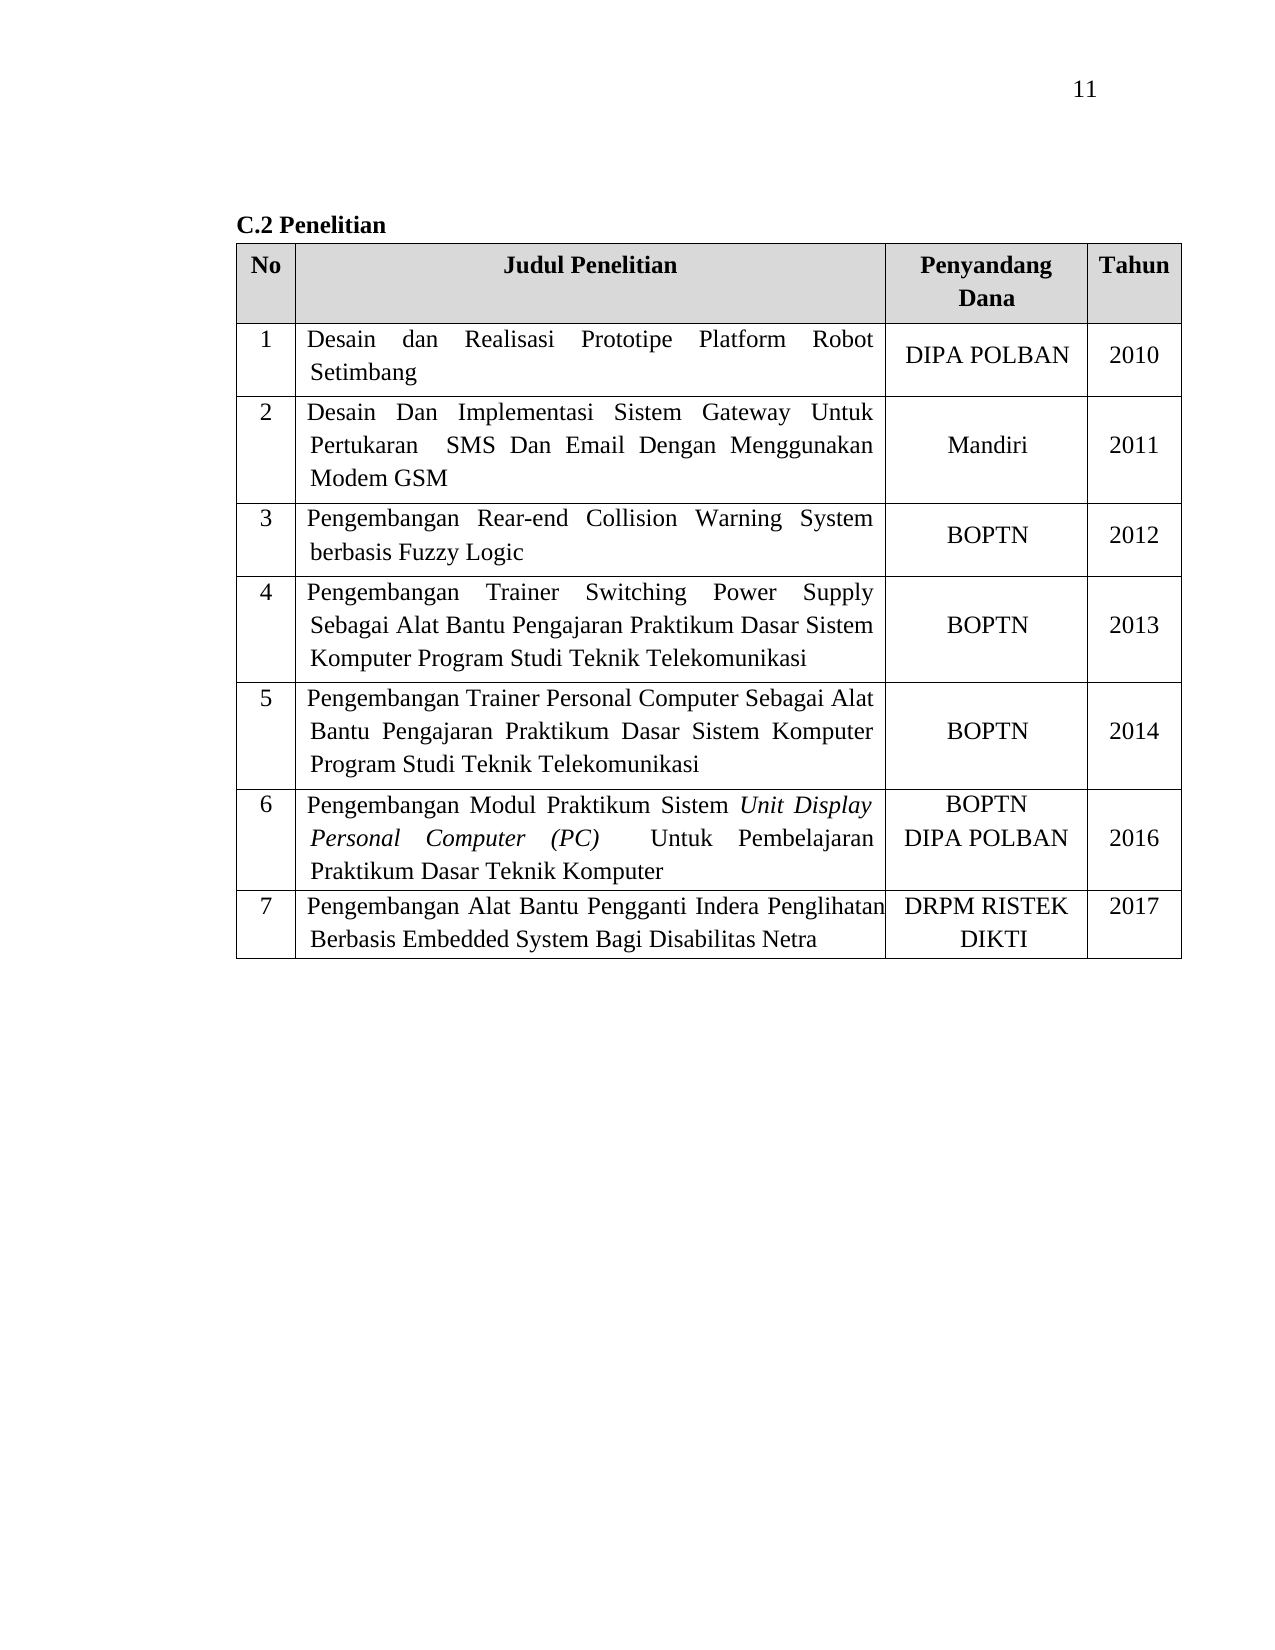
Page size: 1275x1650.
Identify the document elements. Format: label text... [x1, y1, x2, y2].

table_cell Pengembangan Trainer Switching Power Supply Sebagai Alat Bantu Pengajaran Praktikum Dasar Sistem Komputer Program Studi Teknik Telekomunikasi [296, 577, 885, 682]
table_cell DIPA POLBAN [886, 324, 1087, 396]
table_cell 2013 [1088, 577, 1181, 682]
table_header Judul Penelitian [296, 244, 885, 323]
table_cell Pengembangan Modul Praktikum Sistem Unit Display Personal Computer (PC) Untuk Pembelajaran Praktikum Dasar Teknik Komputer [296, 790, 885, 890]
table_cell 4 [237, 577, 295, 682]
table_cell 7 [237, 891, 295, 958]
table_cell BOPTN DIPA POLBAN [886, 790, 1087, 890]
table_cell Mandiri [886, 397, 1087, 502]
table_cell 2011 [1088, 397, 1181, 502]
table_header Tahun [1088, 244, 1181, 323]
table_cell Pengembangan Rear-end Collision Warning System berbasis Fuzzy Logic [296, 504, 885, 576]
table_cell Pengembangan Trainer Personal Computer Sebagai Alat Bantu Pengajaran Praktikum Dasar Sistem Komputer Program Studi Teknik Telekomunikasi [296, 683, 885, 788]
table_cell 5 [237, 683, 295, 788]
table_cell 2016 [1088, 790, 1181, 890]
table_cell 2014 [1088, 683, 1181, 788]
table_cell BOPTN [886, 683, 1087, 788]
text C.2 Penelitian [236, 210, 1097, 239]
table_header No [237, 244, 295, 323]
table_cell 3 [237, 504, 295, 576]
table_cell 2017 [1088, 891, 1181, 958]
table_header Penyandang Dana [886, 244, 1087, 323]
table_cell 2012 [1088, 504, 1181, 576]
table_cell Pengembangan Alat Bantu Pengganti Indera Penglihatan Berbasis Embedded System Bagi Disabilitas Netra [296, 891, 885, 958]
table_cell Desain Dan Implementasi Sistem Gateway Untuk Pertukaran SMS Dan Email Dengan Menggunakan Modem GSM [296, 397, 885, 502]
table_cell Desain dan Realisasi Prototipe Platform Robot Setimbang [296, 324, 885, 396]
table_cell BOPTN [886, 504, 1087, 576]
table_cell BOPTN [886, 577, 1087, 682]
table_cell 2010 [1088, 324, 1181, 396]
table_cell 2 [237, 397, 295, 502]
table_cell DRPM RISTEK DIKTI [886, 891, 1087, 958]
table_cell 6 [237, 790, 295, 890]
table_cell 1 [237, 324, 295, 396]
